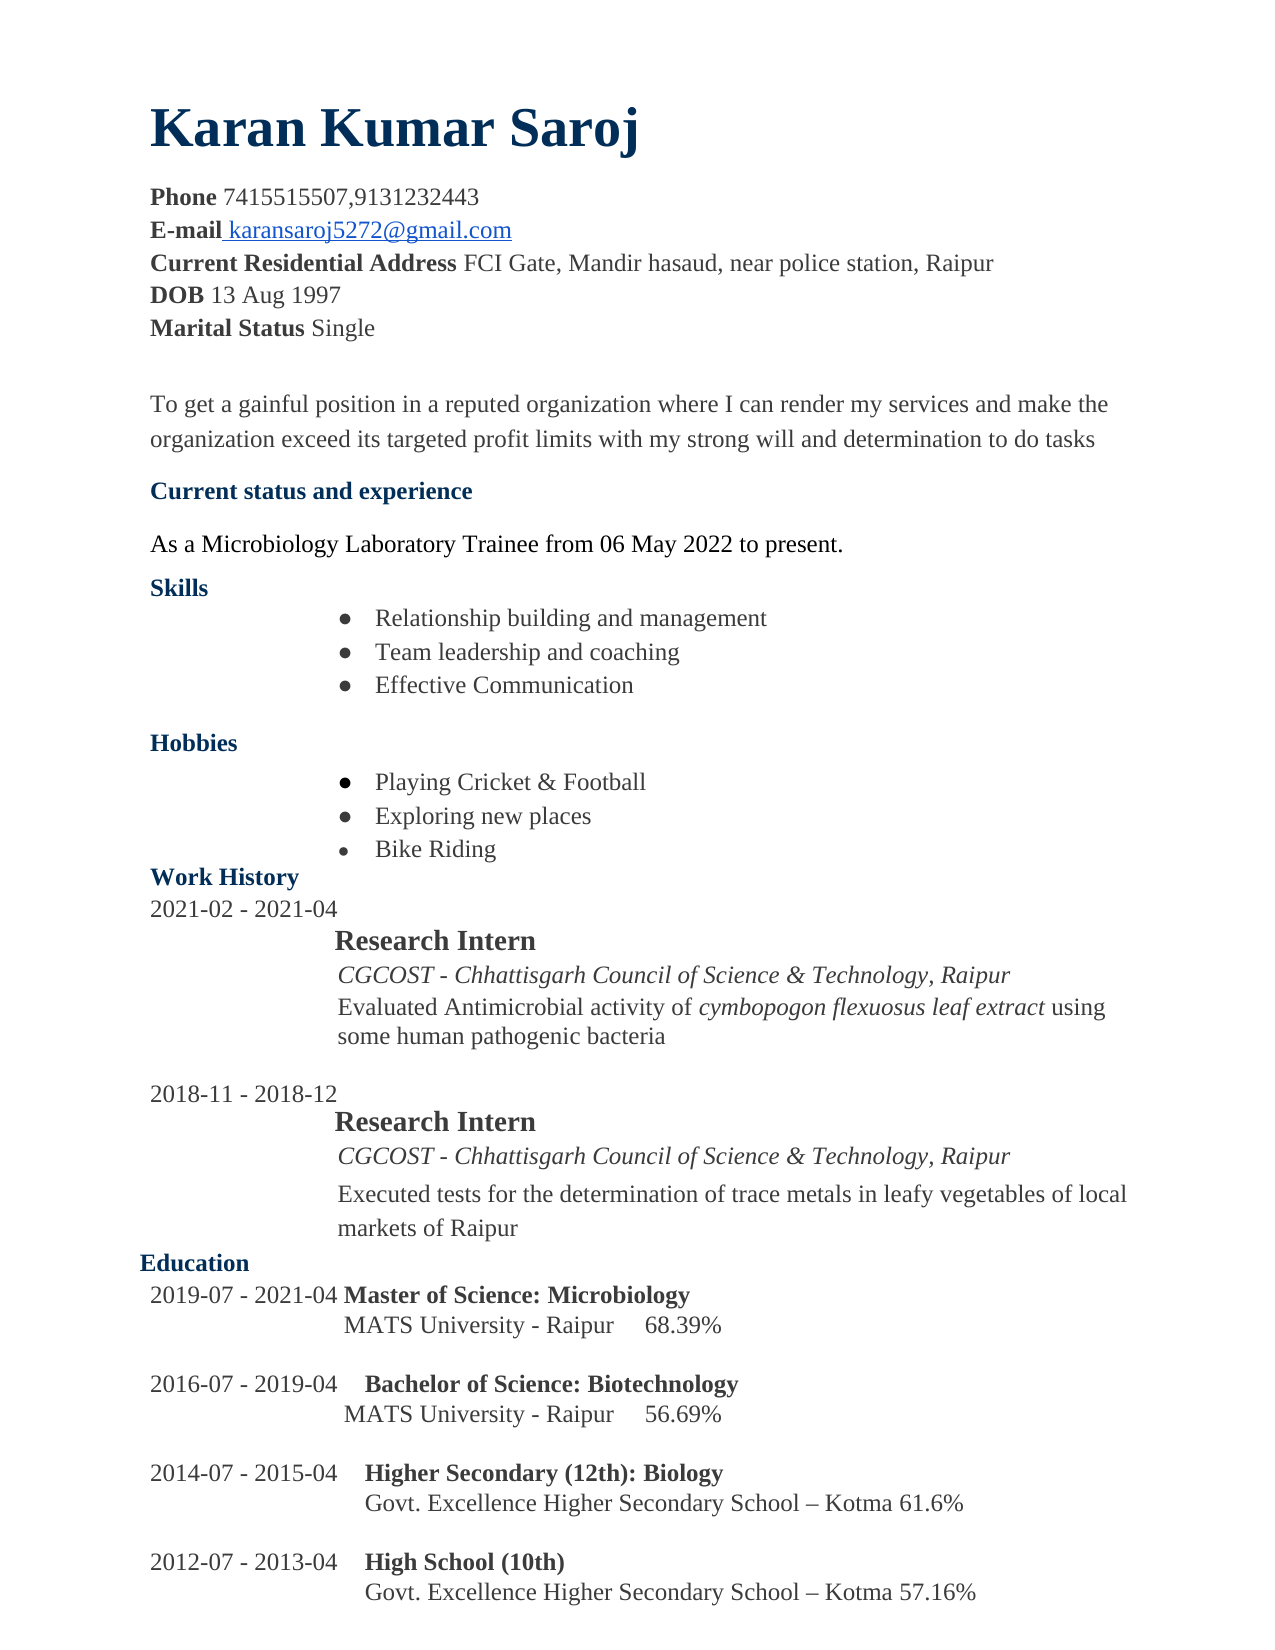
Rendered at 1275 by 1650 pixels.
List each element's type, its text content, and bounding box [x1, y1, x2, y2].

text To get a gainful position in a reputed organization where I can render my services and make the organization exceed its targeted profit limits with my strong will and determination to do tasks [150, 389, 1133, 452]
text Work History [150, 862, 309, 891]
list Team leadership and coaching [337, 637, 1133, 665]
text Research Intern [150, 927, 1133, 956]
text CGCOST - Chhattisgarh Council of Science & Technology, Raipur [337, 1137, 1133, 1171]
text CGCOST - Chhattisgarh Council of Science & Technology, Raipur [337, 956, 1133, 990]
text MATS University - Raipur 68.39% [337, 1309, 1133, 1340]
text 2012-07 - 2013-04 High School (10th) [150, 1547, 1133, 1576]
text Executed tests for the determination of trace metals in leafy vegetables of local markets of Raipur [337, 1179, 1133, 1242]
text Research Intern [150, 1108, 1133, 1137]
text Evaluated Antimicrobial activity of cymbopogon flexuosus leaf extract using some human pathogenic bacteria [337, 993, 1133, 1049]
text MATS University - Raipur 56.69% [337, 1398, 1133, 1429]
list Relationship building and management [337, 603, 1133, 632]
subtitle Education [139, 1248, 1133, 1277]
text Phone 7415515507,9131232443 [150, 182, 1133, 211]
text Govt. Excellence Higher Secondary School – Kotma 61.6% [289, 1487, 1133, 1517]
text 2014-07 - 2015-04 Higher Secondary (12th): Biology [150, 1458, 1133, 1487]
text Current status and experience [150, 476, 1133, 505]
text Govt. Excellence Higher Secondary School – Kotma 57.16% [337, 1576, 1133, 1606]
text Current Residential Address FCI Gate, Mandir hasaud, near police station, Raipur [150, 248, 1133, 276]
text 2016-07 - 2019-04 Bachelor of Science: Biotechnology [150, 1369, 1133, 1398]
text 2019-07 - 2021-04 Master of Science: Microbiology [150, 1280, 1133, 1309]
text 2018-11 - 2018-12 [150, 1079, 1133, 1108]
text DOB 13 Aug 1997 [150, 281, 1133, 309]
text 2021-02 - 2021-04 [150, 895, 1133, 924]
text Marital Status Single [150, 313, 1133, 342]
title Karan Kumar Saroj [150, 94, 1133, 158]
list Playing Cricket & Football [337, 767, 1133, 796]
list Bike Riding [337, 834, 1133, 863]
text As a Microbiology Laboratory Trainee from 06 May 2022 to present. [150, 529, 1133, 558]
text E-mail karansaroj5272@gmail.com [150, 215, 1133, 243]
subtitle Hobbies [150, 728, 309, 757]
subtitle Skills [150, 573, 219, 602]
list Effective Communication [337, 670, 1133, 699]
list Exploring new places [337, 801, 1133, 829]
